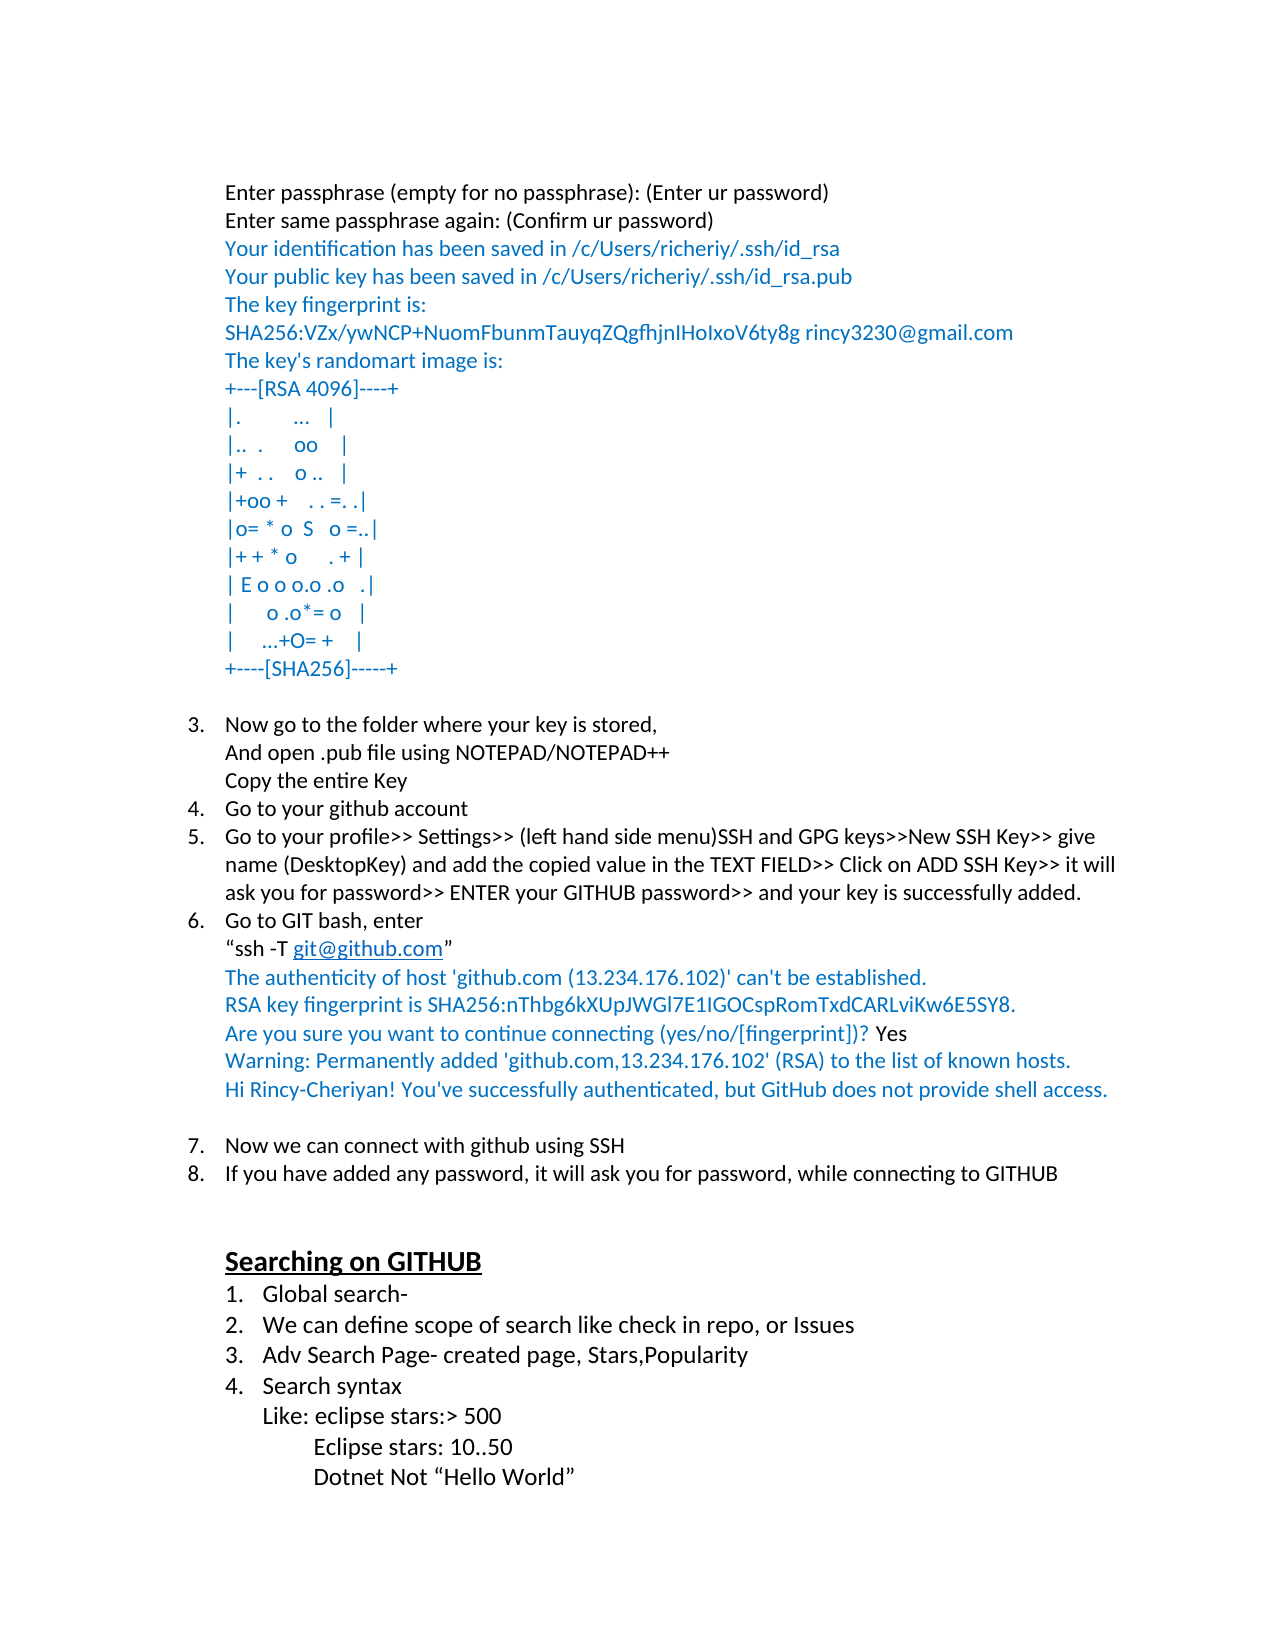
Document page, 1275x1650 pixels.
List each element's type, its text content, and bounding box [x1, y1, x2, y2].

text SHA256:VZx/ywNCP+NuomFbunmTauyqZQgfhjnIHoIxoV6ty8g rincy3230@gmail.com [225, 318, 1125, 346]
text Eclipse stars: 10..50 [262, 1431, 1125, 1462]
text | E o o o.o .o .| [225, 570, 1125, 598]
text |o= * o S o =..| [225, 514, 1125, 542]
text |.. . oo | [225, 430, 1125, 458]
text Enter same passphrase again: (Confirm ur password) [225, 206, 1125, 234]
list If you have added any password, it will ask you for password, while connecting to GITHUB [187, 1159, 1125, 1187]
text Your identification has been saved in /c/Users/richeriy/.ssh/id_rsa [225, 234, 1125, 262]
text +---[RSA 4096]----+ [225, 374, 1125, 402]
list Now we can connect with github using SSH [187, 1131, 1125, 1159]
text Are you sure you want to continue connecting (yes/no/[fingerprint])? Yes [225, 1019, 1125, 1047]
text The key fingerprint is: [225, 290, 1125, 318]
list Go to your github account [187, 794, 1125, 822]
text |+ + * o . + | [225, 542, 1125, 570]
list Go to GIT bash, enter [187, 907, 1125, 934]
text RSA key fingerprint is SHA256:nThbg6kXUpJWGl7E1IGOCspRomTxdCARLviKw6E5SY8. [225, 991, 1125, 1019]
text +----[SHA256]-----+ [225, 654, 1125, 682]
text |. ... | [225, 402, 1125, 430]
text Dotnet Not “Hello World” [262, 1462, 1125, 1492]
list We can define scope of search like check in repo, or Issues [225, 1309, 1125, 1339]
text Like: eclipse stars:> 500 [262, 1401, 1125, 1431]
text Enter passphrase (empty for no passphrase): (Enter ur password) [225, 178, 1125, 206]
text | o .o*= o | [225, 598, 1125, 626]
text “ssh -T git@github.com” [225, 934, 1125, 963]
list Go to your profile>> Settings>> (left hand side menu)SSH and GPG keys>>New SSH Key>> give name (DesktopKey) and add the copied value in the TEXT FIELD>> Click on ADD SSH Key>> it will ask you for password>> ENTER your GITHUB password>> and your key is successfully added. [187, 822, 1125, 907]
text |+ . . o .. | [225, 458, 1125, 486]
list Now go to the folder where your key is stored, [187, 710, 1125, 738]
text Your public key has been saved in /c/Users/richeriy/.ssh/id_rsa.pub [225, 262, 1125, 290]
text | ...+O= + | [225, 626, 1125, 654]
text The key's randomart image is: [225, 346, 1125, 374]
text Warning: Permanently added 'github.com,13.234.176.102' (RSA) to the list of known hosts. [225, 1047, 1125, 1075]
text Hi Rincy-Cheriyan! You've successfully authenticated, but GitHub does not provide shell access. [225, 1075, 1125, 1103]
text And open .pub file using NOTEPAD/NOTEPAD++ [225, 738, 1125, 766]
text The authenticity of host 'github.com (13.234.176.102)' can't be established. [225, 963, 1125, 991]
list Search syntax [225, 1370, 1125, 1401]
list Adv Search Page- created page, Stars,Popularity [225, 1339, 1125, 1370]
text |+oo + . . =. .| [225, 486, 1125, 514]
text Copy the entire Key [225, 766, 1125, 794]
list Global search- [225, 1278, 1125, 1309]
text Searching on GITHUB [225, 1243, 1125, 1278]
